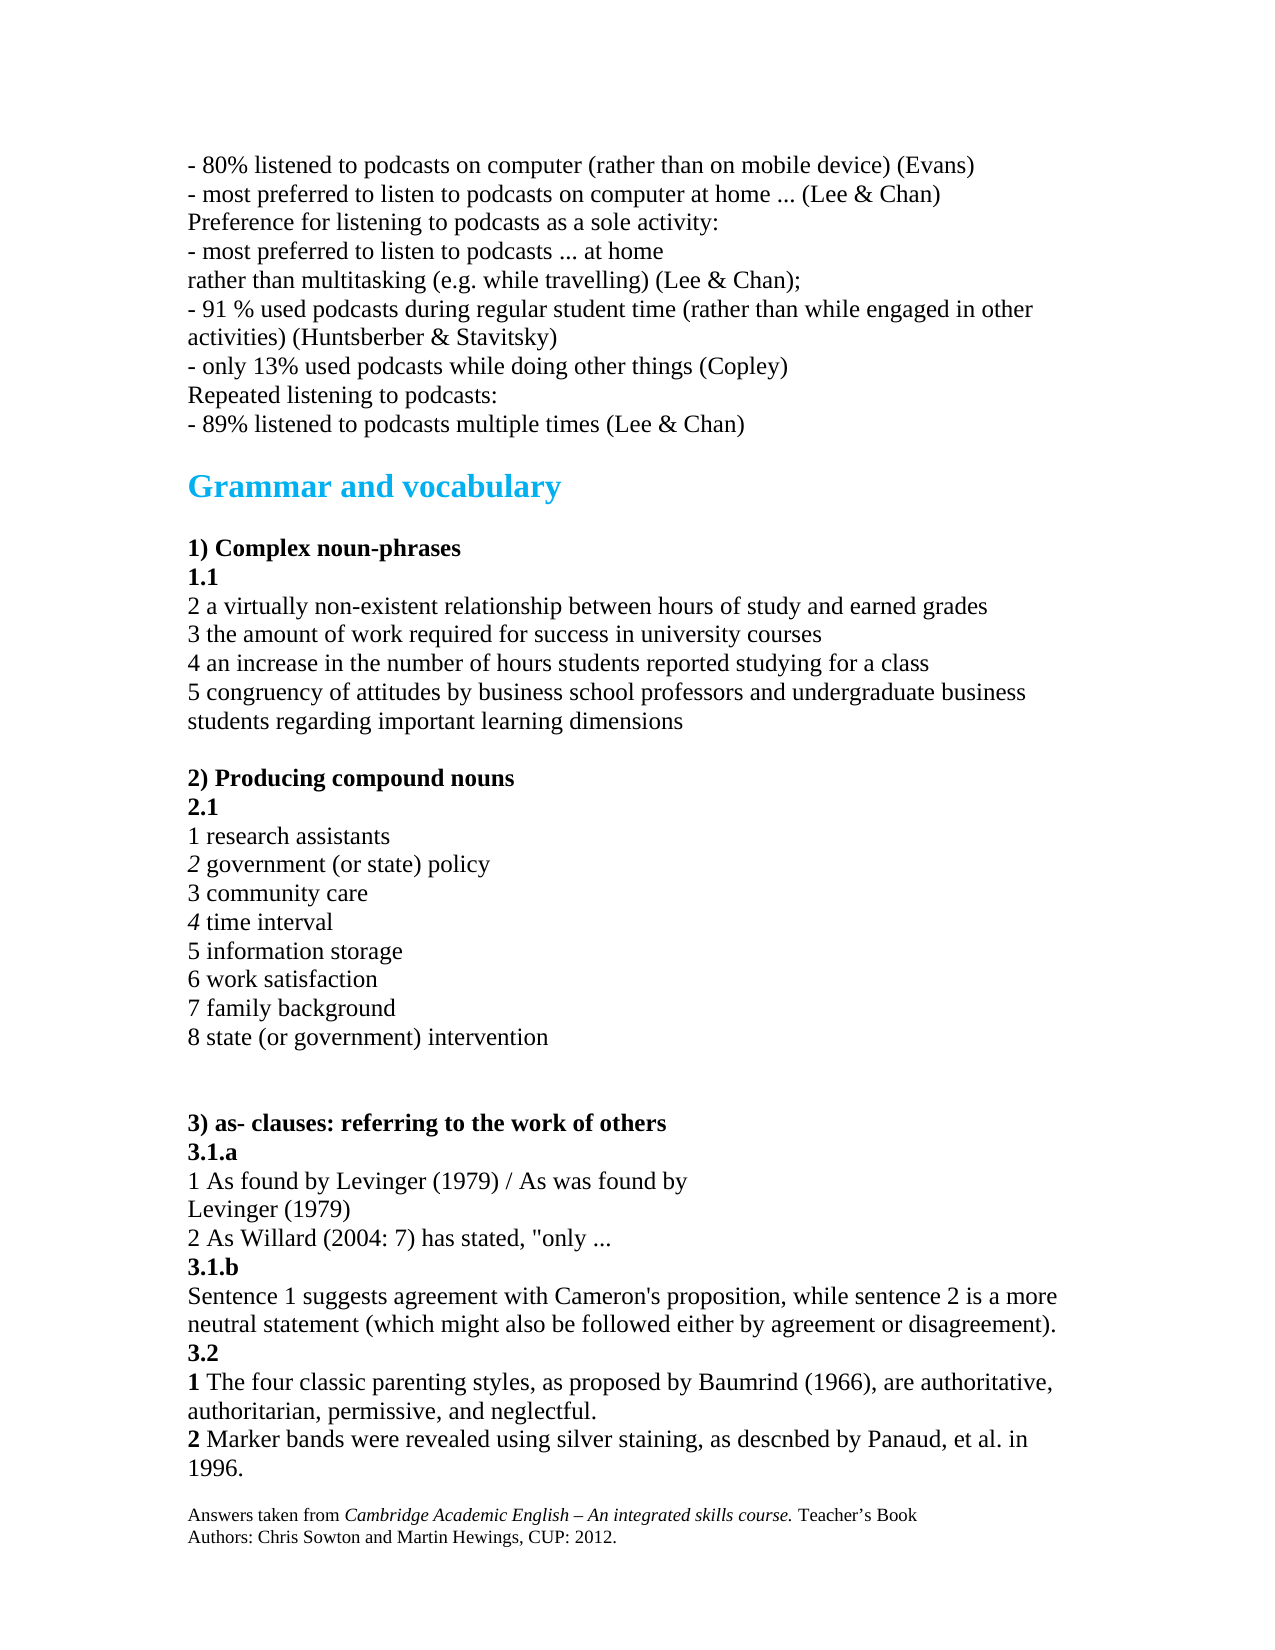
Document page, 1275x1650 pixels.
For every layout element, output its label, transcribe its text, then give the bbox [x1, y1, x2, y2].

text - 89% listened to podcasts multiple times (Lee & Chan) [187, 409, 1087, 437]
text 1 The four classic parenting styles, as proposed by Baumrind (1966), are authoritative, [187, 1367, 1087, 1396]
text - only 13% used podcasts while doing other things (Copley) [187, 351, 1087, 380]
text - 80% listened to podcasts on computer (rather than on mobile device) (Evans) [187, 150, 1087, 179]
text 2.1 [187, 792, 1087, 821]
text 1 As found by Levinger (1979) / As was found by [187, 1166, 1087, 1194]
text 8 state (or government) intervention [187, 1022, 1087, 1051]
text 2 As Willard (2004: 7) has stated, "only ... [187, 1223, 1087, 1252]
text 5 congruency of attitudes by business school professors and undergraduate business [187, 677, 1087, 706]
text students regarding important learning dimensions [187, 706, 1087, 734]
text 1 research assistants [187, 821, 1087, 849]
text 1.1 [187, 562, 1087, 591]
text 3) as- clauses: referring to the work of others [187, 1108, 1087, 1137]
text 2) Producing compound nouns [187, 763, 1087, 792]
text 2 Marker bands were revealed using silver staining, as descnbed by Panaud, et al. in 1996. [187, 1424, 1087, 1482]
text 7 family background [187, 993, 1087, 1022]
text rather than multitasking (e.g. while travelling) (Lee & Chan); [187, 265, 1087, 294]
text - 91 % used podcasts during regular student time (rather than while engaged in other activities) (Huntsberber & Stavitsky) [187, 294, 1087, 351]
text 3 the amount of work required for success in university courses [187, 619, 1087, 648]
text Preference for listening to podcasts as a sole activity: [187, 207, 1087, 236]
text 3.1.a [187, 1137, 1087, 1166]
text Repeated listening to podcasts: [187, 380, 1087, 409]
text 4 time interval [187, 907, 1087, 936]
text 3.2 [187, 1338, 1087, 1367]
text 6 work satisfaction [187, 964, 1087, 993]
text 2 government (or state) policy [187, 849, 1087, 878]
text 2 a virtually non-existent relationship between hours of study and earned grades [187, 591, 1087, 619]
text 3 community care [187, 878, 1087, 907]
text 3.1.b [187, 1252, 1087, 1281]
text - most preferred to listen to podcasts ... at home [187, 236, 1087, 265]
text Sentence 1 suggests agreement with Cameron's proposition, while sentence 2 is a more neutral statement (which might also be followed either by agreement or disagreement). [187, 1281, 1087, 1338]
text authoritarian, permissive, and neglectful. [187, 1396, 1087, 1424]
text Levinger (1979) [187, 1194, 1087, 1223]
text 1) Complex noun-phrases [187, 533, 1087, 562]
text 4 an increase in the number of hours students reported studying for a class [187, 648, 1087, 677]
text 5 information storage [187, 936, 1087, 964]
text - most preferred to listen to podcasts on computer at home ... (Lee & Chan) [187, 179, 1087, 207]
text Grammar and vocabulary [187, 466, 1087, 504]
